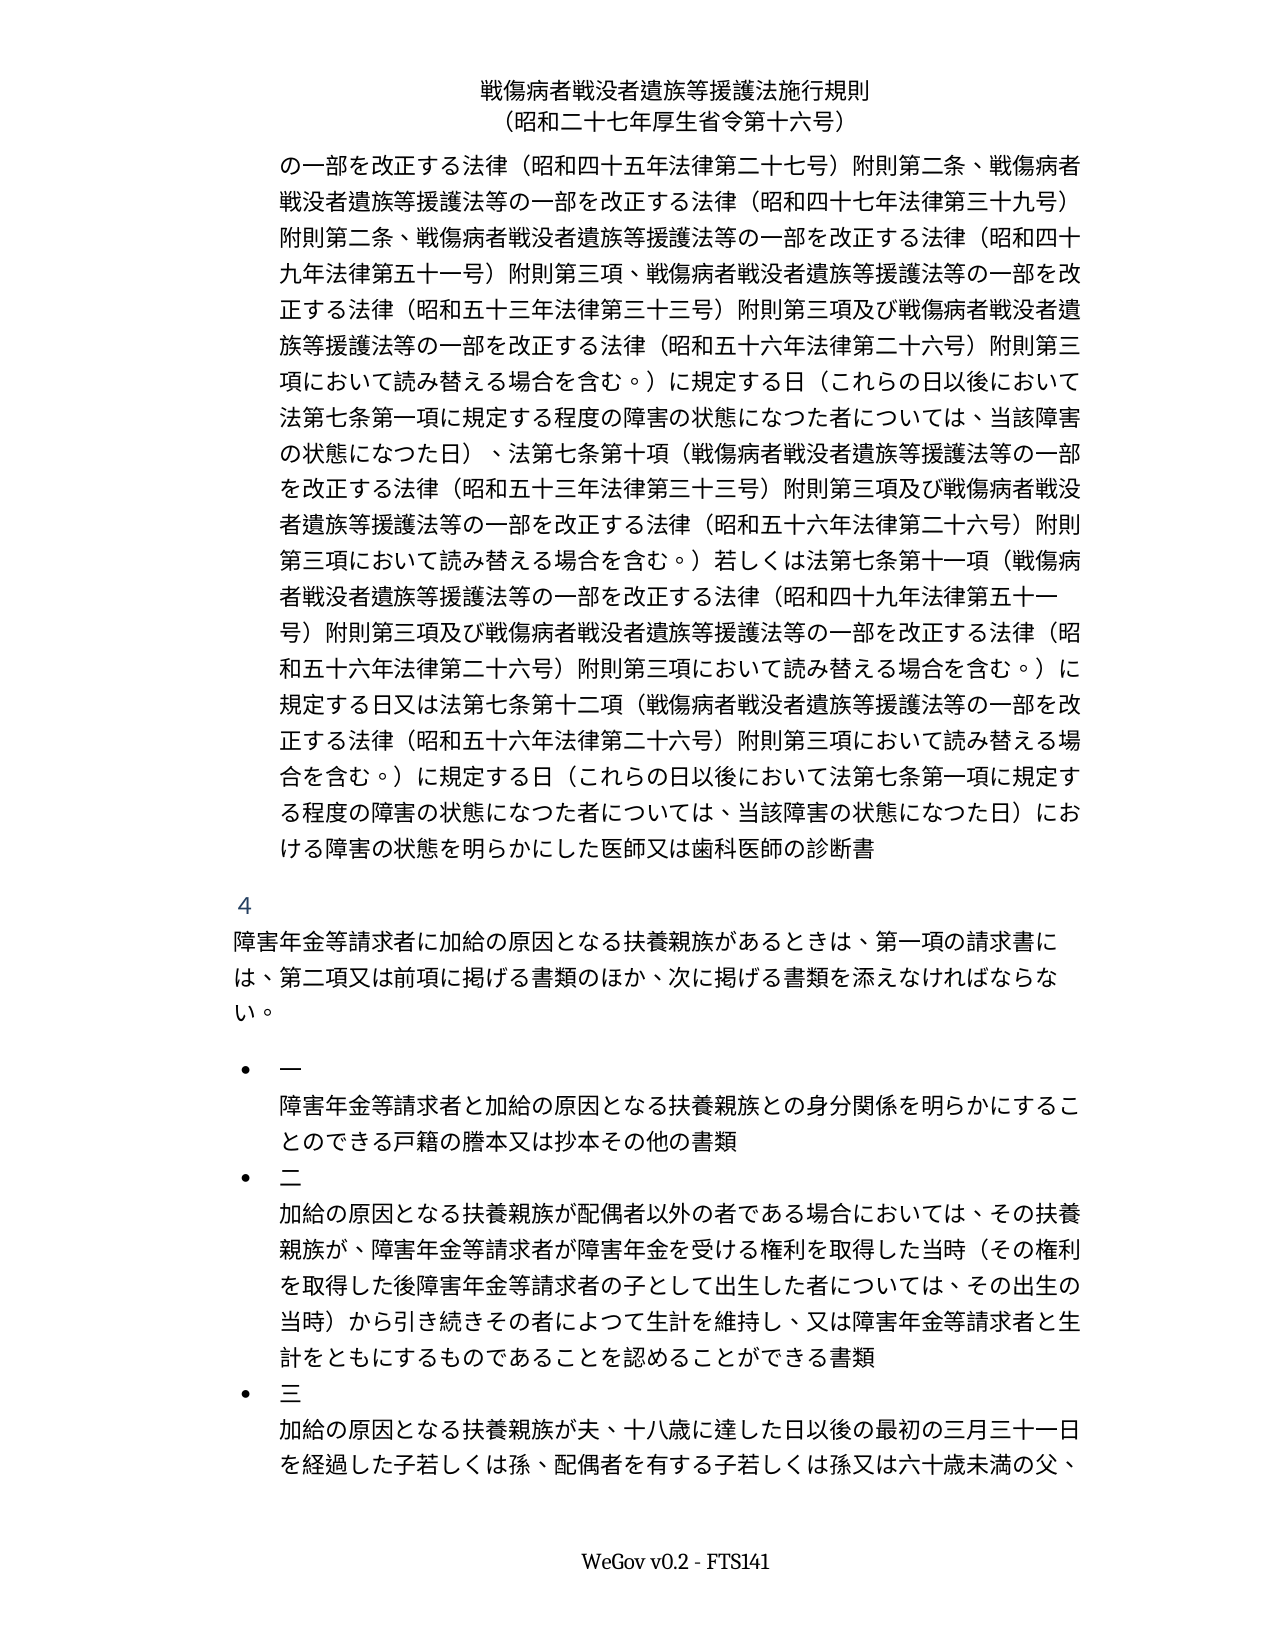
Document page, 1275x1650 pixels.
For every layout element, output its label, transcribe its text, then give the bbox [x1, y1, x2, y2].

list 一 障害年金等請求者と加給の原因となる扶養親族との身分関係を明らかにすることのできる戸籍の謄本又は抄本その他の書類 [242, 1054, 1087, 1157]
text 障害年金等請求者に加給の原因となる扶養親族があるときは、第一項の請求書には、第二項又は前項に掲げる書類のほか、次に掲げる書類を添えなければならない。 [233, 926, 1087, 1029]
subtitle ４ [233, 889, 1087, 921]
list 二 加給の原因となる扶養親族が配偶者以外の者である場合においては、その扶養親族が、障害年金等請求者が障害年金を受ける権利を取得した当時（その権利を取得した後障害年金等請求者の子として出生した者については、その出生の当時）から引き続きその者によつて生計を維持し、又は障害年金等請求者と生計をともにするものであることを認めることができる書類 [242, 1162, 1087, 1373]
